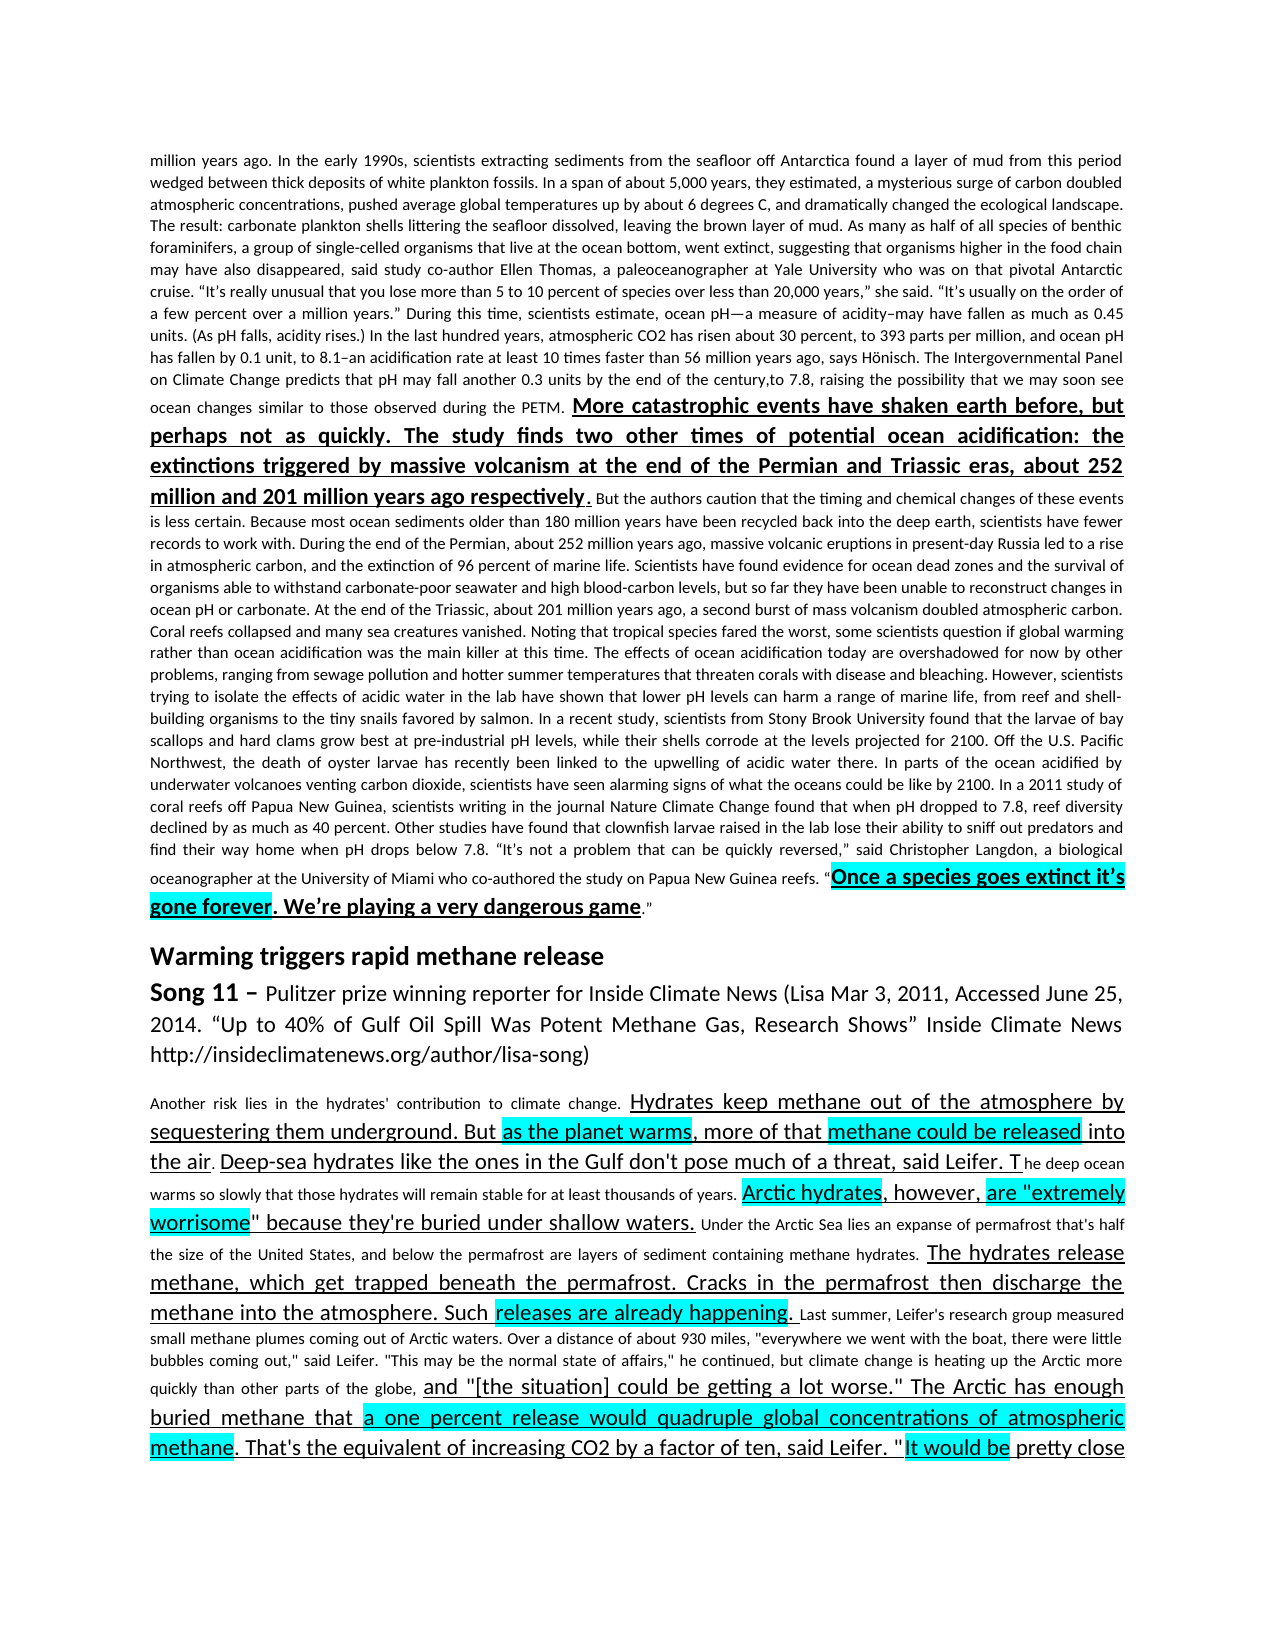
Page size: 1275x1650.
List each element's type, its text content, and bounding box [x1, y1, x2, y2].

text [150, 1143, 1125, 1427]
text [150, 150, 1125, 446]
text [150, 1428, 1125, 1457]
subtitle Warming triggers rapid methane release [150, 939, 1125, 972]
text Song 11 – Pulitzer prize winning reporter for Inside Climate News (Lisa Mar 3, 2011, Accessed June 25, 2014. “Up to 40% of Gulf Oil Spill Was Potent Methane Gas, Research Shows” Inside Climate News http://insideclimatenews.org/author/lisa-song) [150, 975, 1125, 1068]
